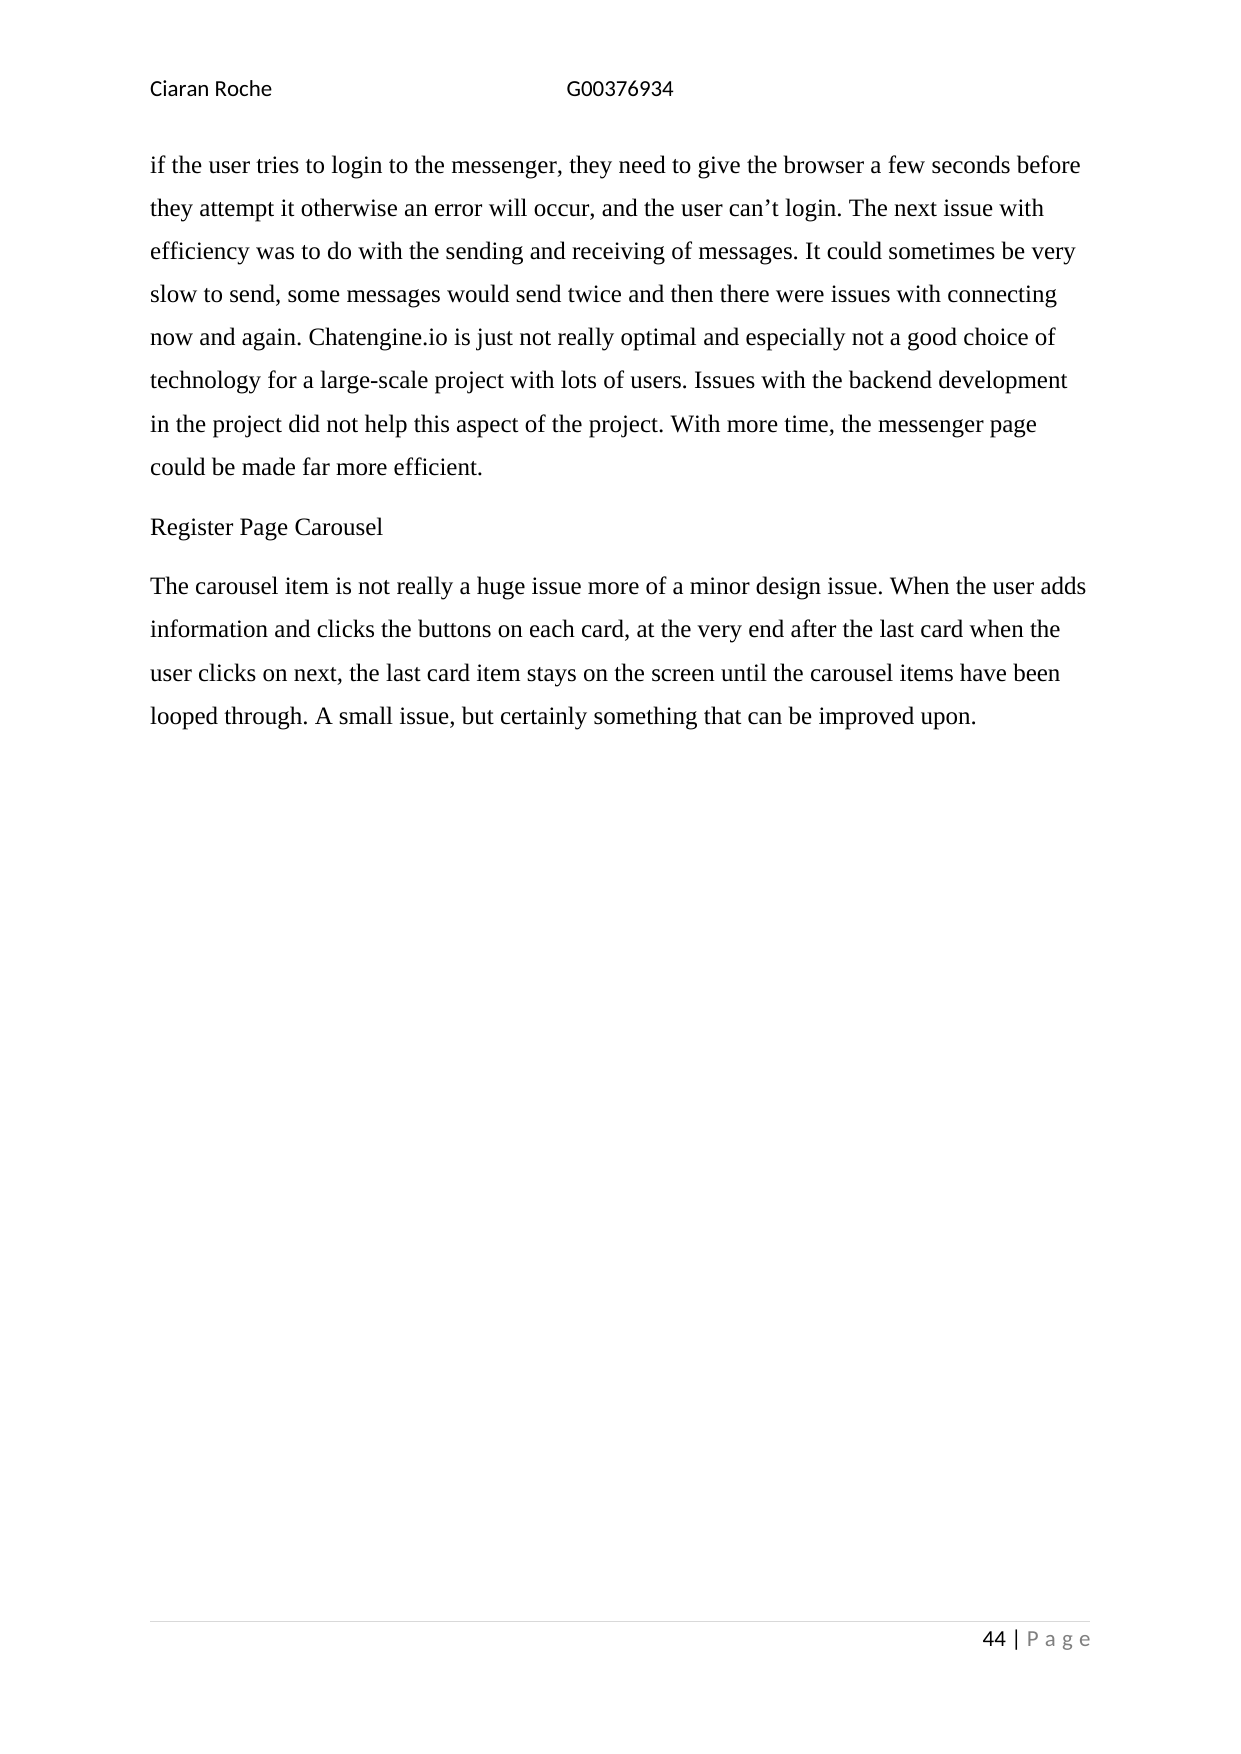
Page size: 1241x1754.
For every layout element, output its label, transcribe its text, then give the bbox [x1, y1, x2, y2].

text Register Page Carousel [150, 512, 1090, 540]
text The carousel item is not really a huge issue more of a minor design issue. When the user adds information and clicks the buttons on each card, at the very end after the last card when the user clicks on next, the last card item stays on the screen until the carousel items have been looped through. A small issue, but certainly something that can be improved upon. [150, 571, 1090, 729]
